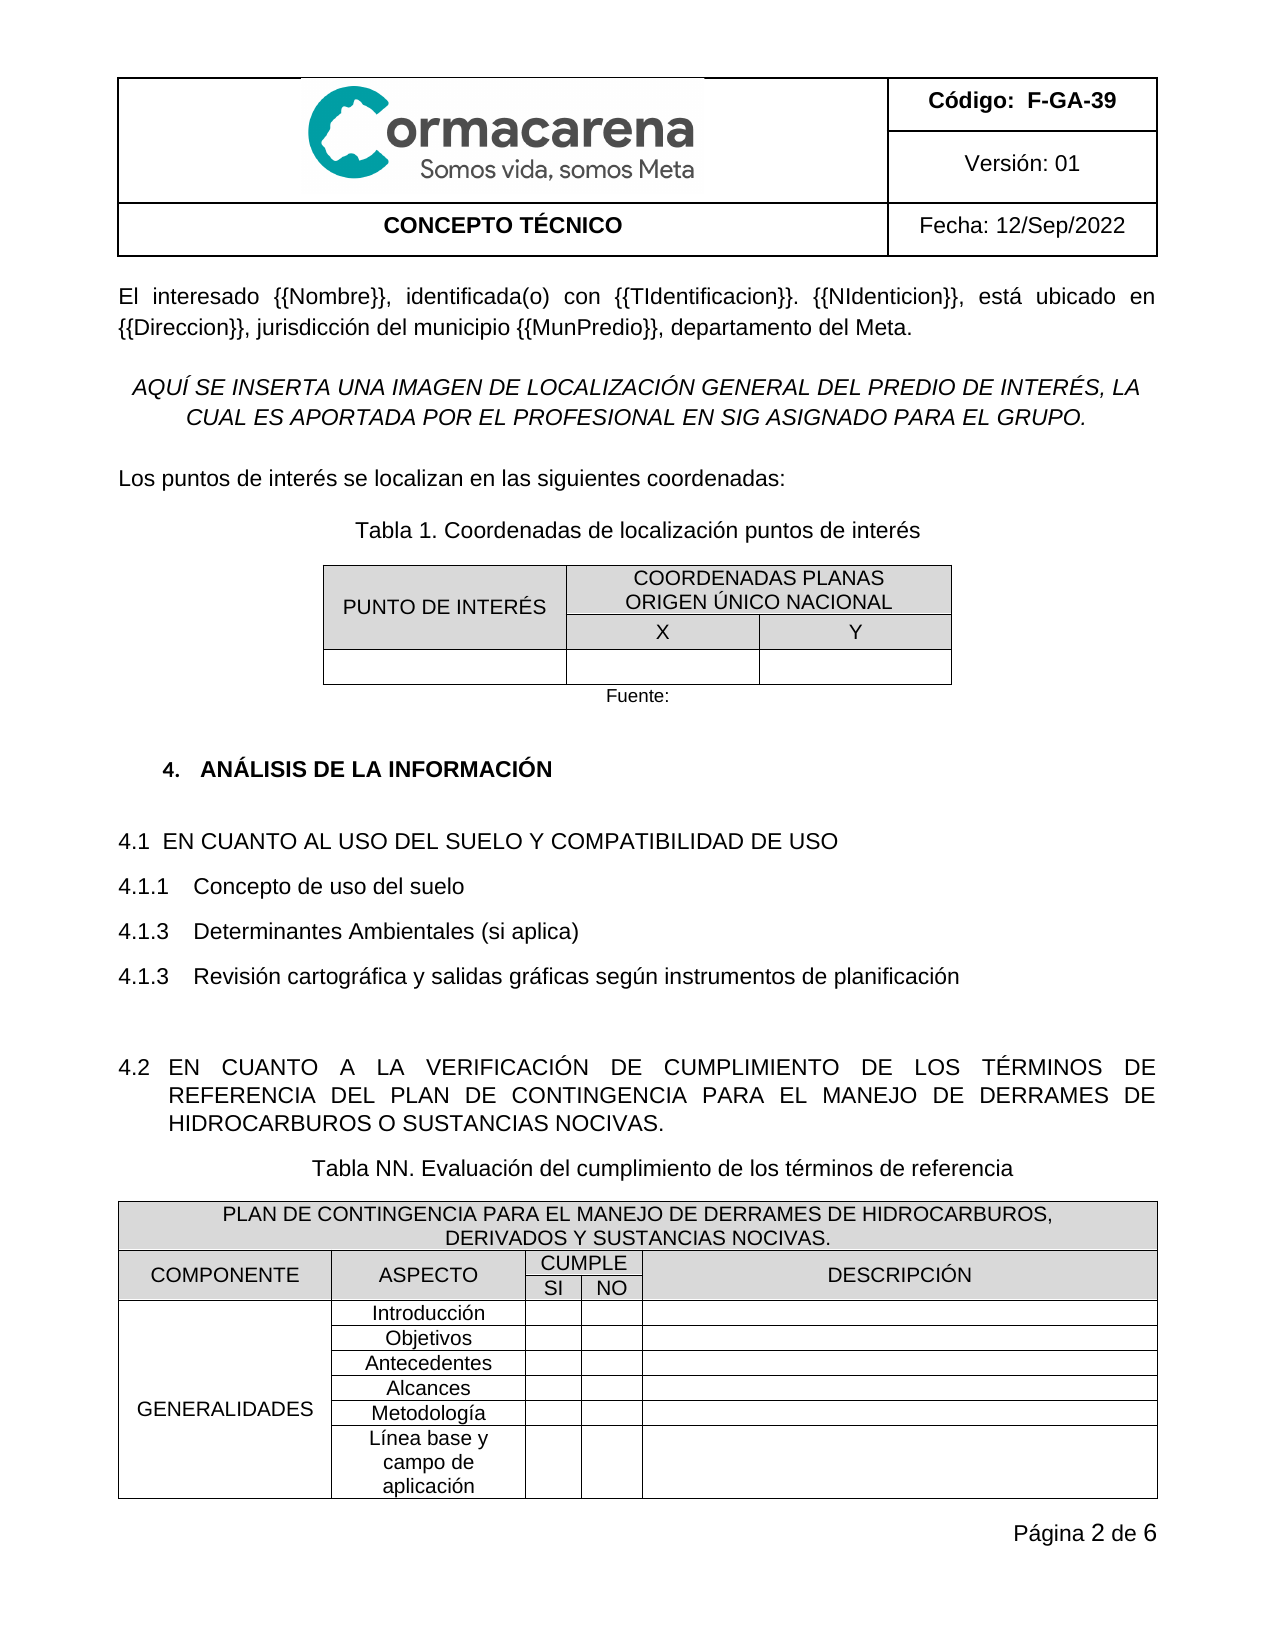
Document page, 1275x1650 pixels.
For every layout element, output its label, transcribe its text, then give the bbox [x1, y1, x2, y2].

table_header PLAN DE CONTINGENCIA PARA EL MANEJO DE DERRAMES DE HIDROCARBUROS, DERIVADOS Y SUSTANCIAS NOCIVAS. [119, 1202, 1157, 1249]
table_cell [760, 650, 951, 684]
table_cell Introducción [332, 1301, 525, 1324]
table_cell [567, 650, 759, 684]
text AQUÍ SE INSERTA UNA IMAGEN DE LOCALIZACIÓN GENERAL DEL PREDIO DE INTERÉS, LA CUAL ES APORTADA POR EL PROFESIONAL EN SIG ASIGNADO PARA EL GRUPO. [118, 374, 1157, 431]
list ANÁLISIS DE LA INFORMACIÓN [162, 755, 1157, 783]
table_cell GENERALIDADES [119, 1301, 331, 1497]
table_cell [582, 1351, 642, 1374]
table_cell X [567, 615, 759, 649]
table_cell [643, 1326, 1157, 1349]
table_cell [643, 1351, 1157, 1374]
table_cell CUMPLE [526, 1251, 642, 1274]
text Fuente: [118, 685, 1157, 707]
table_cell Metodología [332, 1401, 525, 1424]
picture [301, 78, 705, 194]
table_cell Objetivos [332, 1326, 525, 1349]
table_cell [526, 1301, 581, 1324]
text El interesado {{Nombre}}, identificada(o) con {{TIdentificacion}}. {{NIdenticion}}, está ubicado en {{Direccion}}, jurisdicción del municipio {{MunPredio}}, departamento del Meta. [118, 283, 1157, 340]
text 4.1.1 Concepto de uso del suelo [118, 873, 1157, 899]
table_cell [643, 1401, 1157, 1424]
table_header PUNTO DE INTERÉS [324, 566, 566, 649]
table_cell [582, 1426, 642, 1497]
table_cell NO [582, 1276, 642, 1299]
table_cell [643, 1426, 1157, 1497]
table_header COORDENADAS PLANAS ORIGEN ÚNICO NACIONAL [567, 566, 951, 613]
list Tabla NN. Evaluación del cumplimiento de los términos de referencia [168, 1155, 1157, 1182]
table_cell SI [526, 1276, 581, 1299]
text 4.1.3 Revisión cartográfica y salidas gráficas según instrumentos de planificación [118, 963, 1157, 989]
table_cell DESCRIPCIÓN [643, 1251, 1157, 1299]
table_cell Alcances [332, 1376, 525, 1399]
text Los puntos de interés se localizan en las siguientes coordenadas: [118, 464, 1157, 491]
table_cell [643, 1301, 1157, 1324]
table_cell Línea base y campo de aplicación [332, 1426, 525, 1497]
list Determinantes Ambientales (si aplica) [118, 918, 1157, 944]
table_cell Y [760, 615, 951, 649]
list EN CUANTO AL USO DEL SUELO Y COMPATIBILIDAD DE USO [118, 828, 1157, 854]
table_cell [582, 1376, 642, 1399]
table_cell [582, 1326, 642, 1349]
table_cell [582, 1301, 642, 1324]
table_cell COMPONENTE [119, 1251, 331, 1299]
table_cell [526, 1326, 581, 1349]
text Tabla 1. Coordenadas de localización puntos de interés [118, 517, 1157, 544]
table_cell [526, 1351, 581, 1374]
list EN CUANTO A LA VERIFICACIÓN DE CUMPLIMIENTO DE LOS TÉRMINOS DE REFERENCIA DEL PLAN DE CONTINGENCIA PARA EL MANEJO DE DERRAMES DE HIDROCARBUROS O SUSTANCIAS NOCIVAS. [118, 1053, 1157, 1137]
table_cell [526, 1401, 581, 1424]
table_cell Antecedentes [332, 1351, 525, 1374]
table_cell ASPECTO [332, 1251, 525, 1299]
table_cell [324, 650, 566, 684]
table_cell [582, 1401, 642, 1424]
table_cell [643, 1376, 1157, 1399]
table_cell [526, 1426, 581, 1497]
table_cell [526, 1376, 581, 1399]
